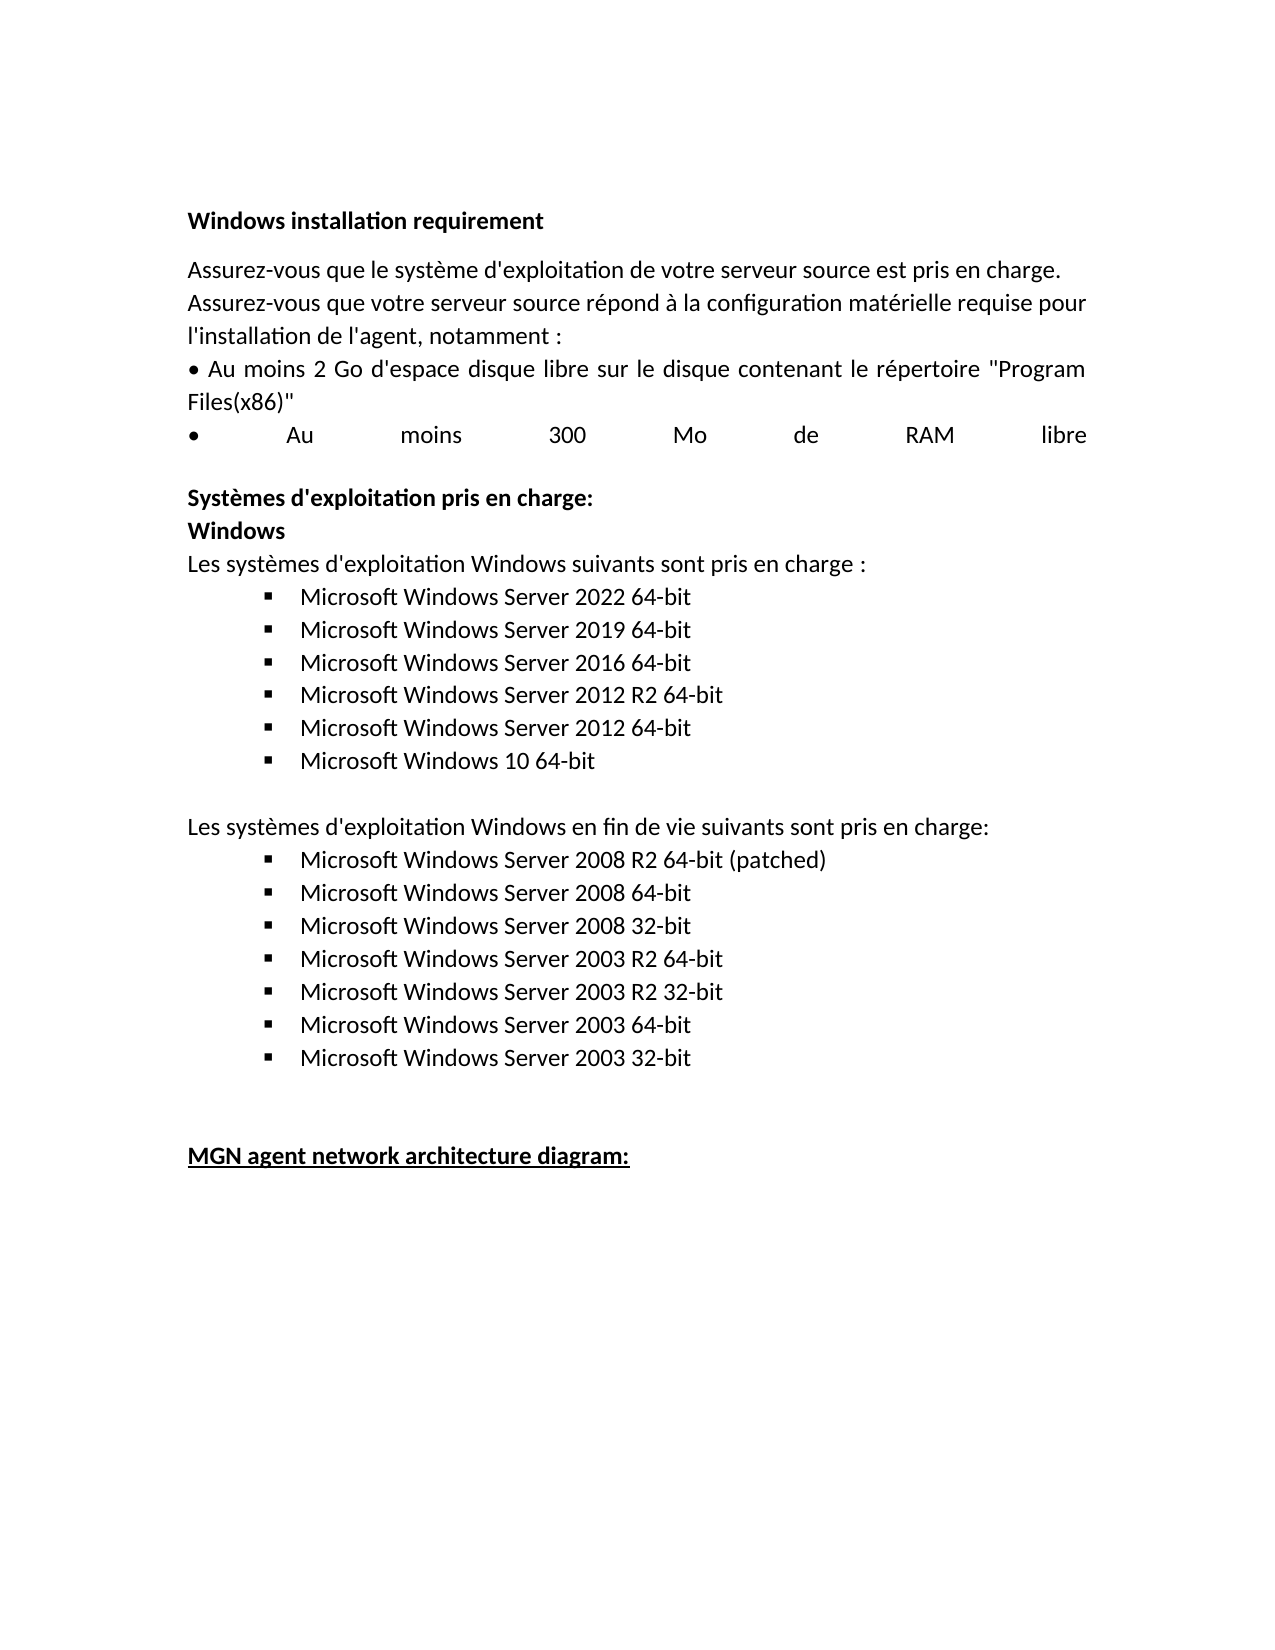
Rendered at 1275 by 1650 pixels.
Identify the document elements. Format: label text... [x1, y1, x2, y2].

list Microsoft Windows Server 2003 R2 64-bit [262, 943, 1087, 973]
list Microsoft Windows Server 2003 64-bit [262, 1009, 1087, 1039]
list Microsoft Windows Server 2008 64-bit [262, 877, 1087, 908]
text Windows installation requirement [187, 205, 1087, 236]
list Microsoft Windows Server 2003 R2 32-bit [262, 976, 1087, 1006]
list Microsoft Windows Server 2003 32-bit [262, 1042, 1087, 1072]
text Windows [187, 515, 1087, 546]
text Les systèmes d'exploitation Windows en fin de vie suivants sont pris en charge: [187, 811, 1087, 842]
text Assurez-vous que votre serveur source répond à la configuration matérielle requise pour l'installation de l'agent, notamment : [187, 288, 1087, 351]
list Microsoft Windows Server 2022 64-bit [262, 581, 1087, 611]
list Microsoft Windows Server 2012 R2 64-bit [262, 680, 1087, 710]
text MGN agent network architecture diagram: [187, 1141, 1087, 1171]
text • Au moins 300 Mo de RAM libre [187, 419, 1087, 480]
list Microsoft Windows Server 2019 64-bit [262, 614, 1087, 644]
text Assurez-vous que le système d'exploitation de votre serveur source est pris en charge. [187, 255, 1087, 285]
list Microsoft Windows Server 2008 32-bit [262, 910, 1087, 941]
list Microsoft Windows Server 2016 64-bit [262, 647, 1087, 677]
list Microsoft Windows 10 64-bit [262, 746, 1087, 776]
list Microsoft Windows Server 2008 R2 64-bit (patched) [262, 844, 1087, 875]
text • Au moins 2 Go d'espace disque libre sur le disque contenant le répertoire "Program Files(x86)" [187, 353, 1087, 417]
text Systèmes d'exploitation pris en charge: [187, 482, 1087, 513]
text Les systèmes d'exploitation Windows suivants sont pris en charge : [187, 548, 1087, 578]
list Microsoft Windows Server 2012 64-bit [262, 713, 1087, 743]
